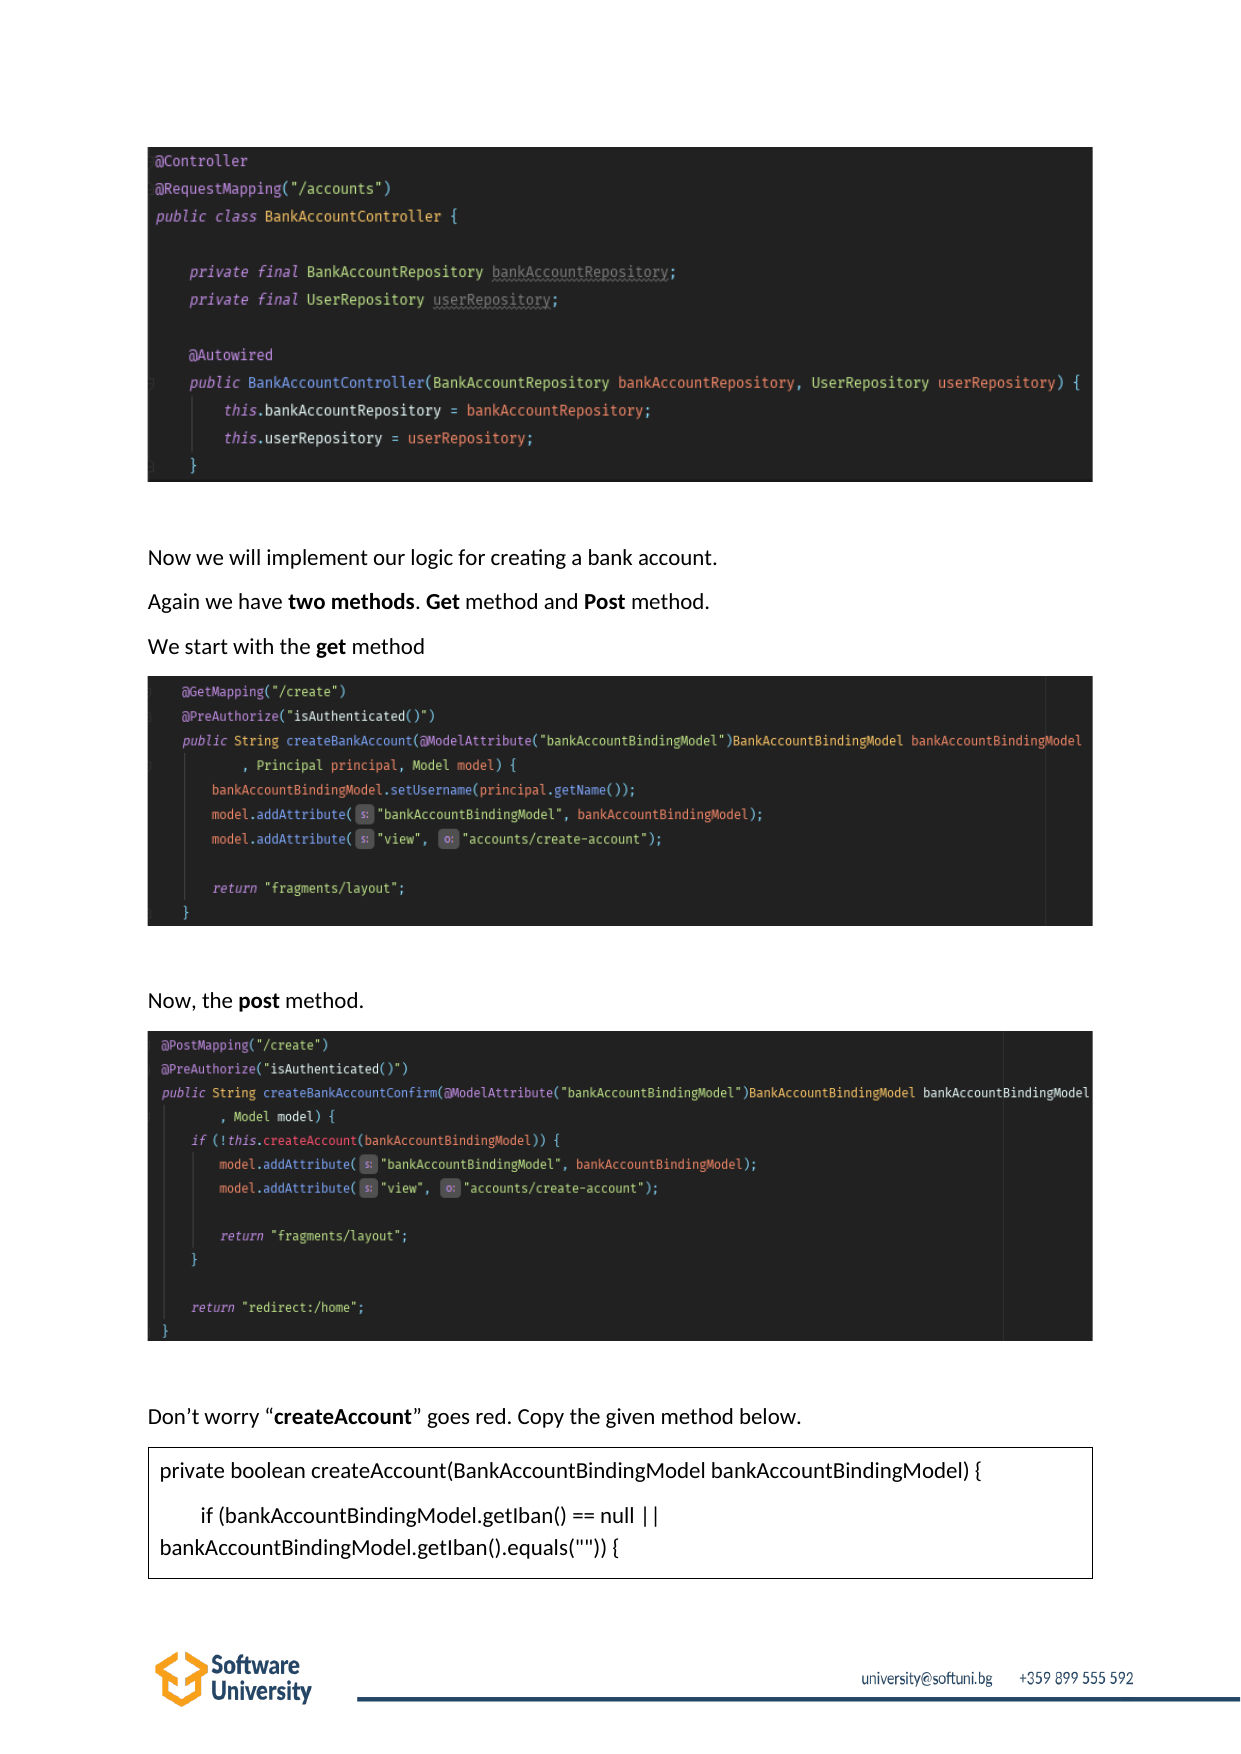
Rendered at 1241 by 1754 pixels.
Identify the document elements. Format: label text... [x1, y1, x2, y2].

text Now we will implement our logic for creating a bank account. [148, 543, 1093, 571]
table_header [149, 1448, 1092, 1577]
text Don’t worry “createAccount” goes red. Copy the given method below. [148, 1402, 1093, 1430]
picture [147, 676, 1093, 926]
text We start with the get method [148, 632, 1093, 660]
picture [155, 1651, 1241, 1707]
text Again we have two methods. Get method and Post method. [148, 587, 1093, 616]
text Now, the post method. [148, 987, 1093, 1015]
picture [147, 1031, 1093, 1341]
picture [147, 147, 1093, 482]
